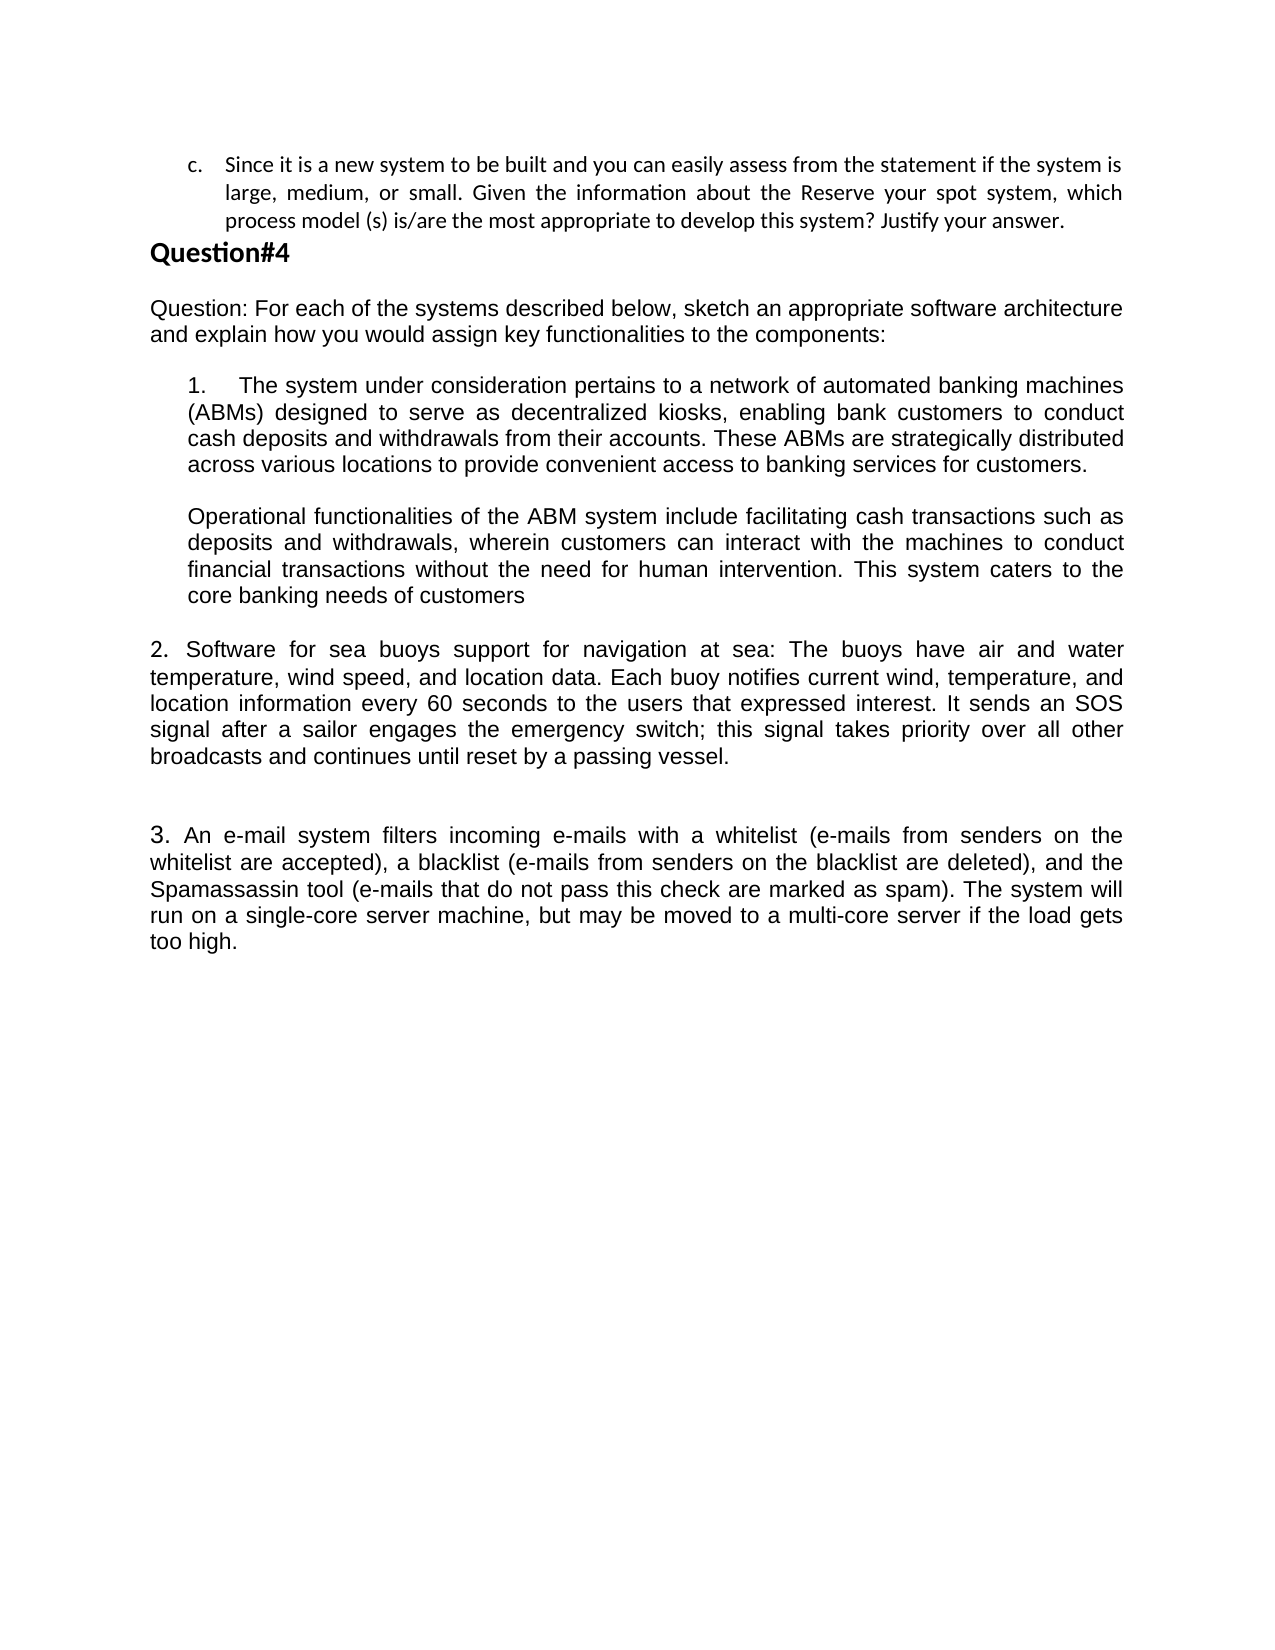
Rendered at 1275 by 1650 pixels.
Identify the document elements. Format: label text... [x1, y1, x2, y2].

text Operational functionalities of the ABM system include facilitating cash transactions such as deposits and withdrawals, wherein customers can interact with the machines to conduct financial transactions without the need for human intervention. This system caters to the core banking needs of customers [187, 503, 1125, 608]
list Since it is a new system to be built and you can easily assess from the statement if the system is large, medium, or small. Given the information about the Reserve your spot system, which process model (s) is/are the most appropriate to develop this system? Justify your answer. [187, 150, 1125, 234]
text 1. The system under consideration pertains to a network of automated banking machines (ABMs) designed to serve as decentralized kiosks, enabling bank customers to conduct cash deposits and withdrawals from their accounts. These ABMs are strategically distributed across various locations to provide convenient access to banking services for customers. [187, 372, 1125, 478]
text Question: For each of the systems described below, sketch an appropriate software architecture and explain how you would assign key functionalities to the components: [150, 295, 1125, 347]
text 2. Software for sea buoys support for navigation at sea: The buoys have air and water temperature, wind speed, and location data. Each buoy notifies current wind, temperature, and location information every 60 seconds to the users that expressed interest. It sends an SOS signal after a sailor engages the emergency switch; this signal takes priority over all other broadcasts and continues until reset by a passing vessel. [150, 633, 1125, 769]
text 3. An e-mail system filters incoming e-mails with a whitelist (e-mails from senders on the whitelist are accepted), a blacklist (e-mails from senders on the blacklist are deleted), and the Spamassassin tool (e-mails that do not pass this check are marked as spam). The system will run on a single-core server machine, but may be moved to a multi-core server if the load gets too high. [150, 821, 1125, 955]
text Question#4 [150, 234, 1125, 270]
